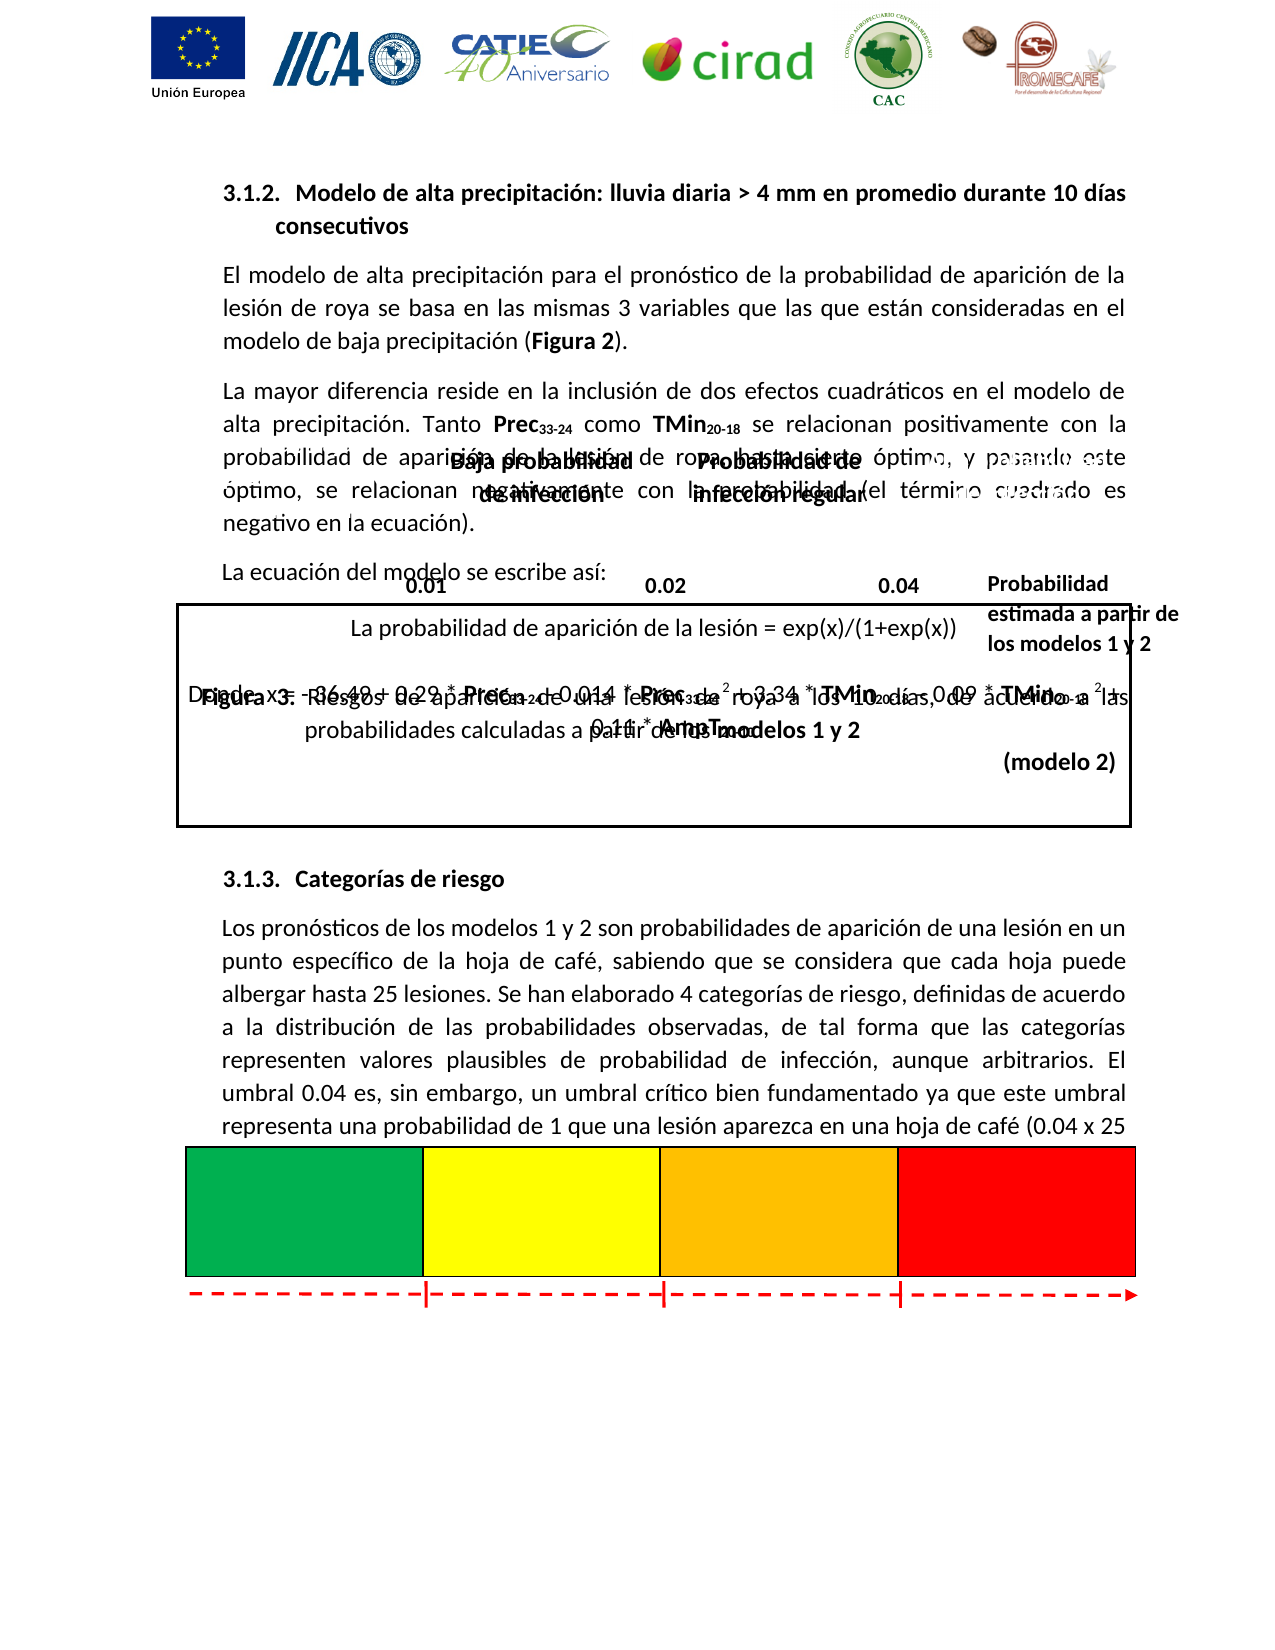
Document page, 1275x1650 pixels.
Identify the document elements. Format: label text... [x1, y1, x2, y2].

picture [831, 1, 943, 114]
picture [438, 18, 618, 98]
list Categorías de riesgo [223, 828, 1127, 893]
picture [957, 18, 1129, 98]
text Los pronósticos de los modelos 1 y 2 son probabilidades de aparición de una lesión en un punto específico de la hoja de café, sabiendo que se considera que cada hoja puede albergar hasta 25 lesiones. Se han elaborado 4 categorías de riesgo, definidas de acuerdo a la distribución de las probabilidades observadas, de tal forma que las categorías representen valores plausibles de probabilidad de infección, aunque arbitrarios. El umbral 0.04 es, sin embargo, un umbral crítico bien fundamentado ya que este umbral representa una probabilidad de 1 que una lesión aparezca en una hoja de café (0.04 x 25 lesiones =1). Estas probabilidades están plasmadas en la Figura 3. Cada valor define el límite entre diferentes riesgos de aparición de una lesión de roya. [222, 912, 1127, 1140]
picture [266, 22, 424, 94]
text El modelo de alta precipitación para el pronóstico de la probabilidad de aparición de la lesión de roya se basa en las mismas 3 variables que las que están consideradas en el modelo de baja precipitación (Figura 2). [223, 260, 1127, 356]
text La mayor diferencia reside en la inclusión de dos efectos cuadráticos en el modelo de alta precipitación. Tanto Prec33-24 como TMin20-18 se relacionan positivamente con la probabilidad de aparición de la lesión de roya, hasta cierto óptimo, y pasando este óptimo, se relacionan negativamente con la probabilidad (el término cuadrado es negativo en la ecuación). [223, 375, 1127, 537]
picture [147, 13, 252, 103]
list La ecuación del modelo se escribe así: [222, 556, 1127, 587]
list Modelo de alta precipitación: lluvia diaria > 4 mm en promedio durante 10 días consecutivos [223, 177, 1127, 241]
picture [632, 31, 817, 85]
